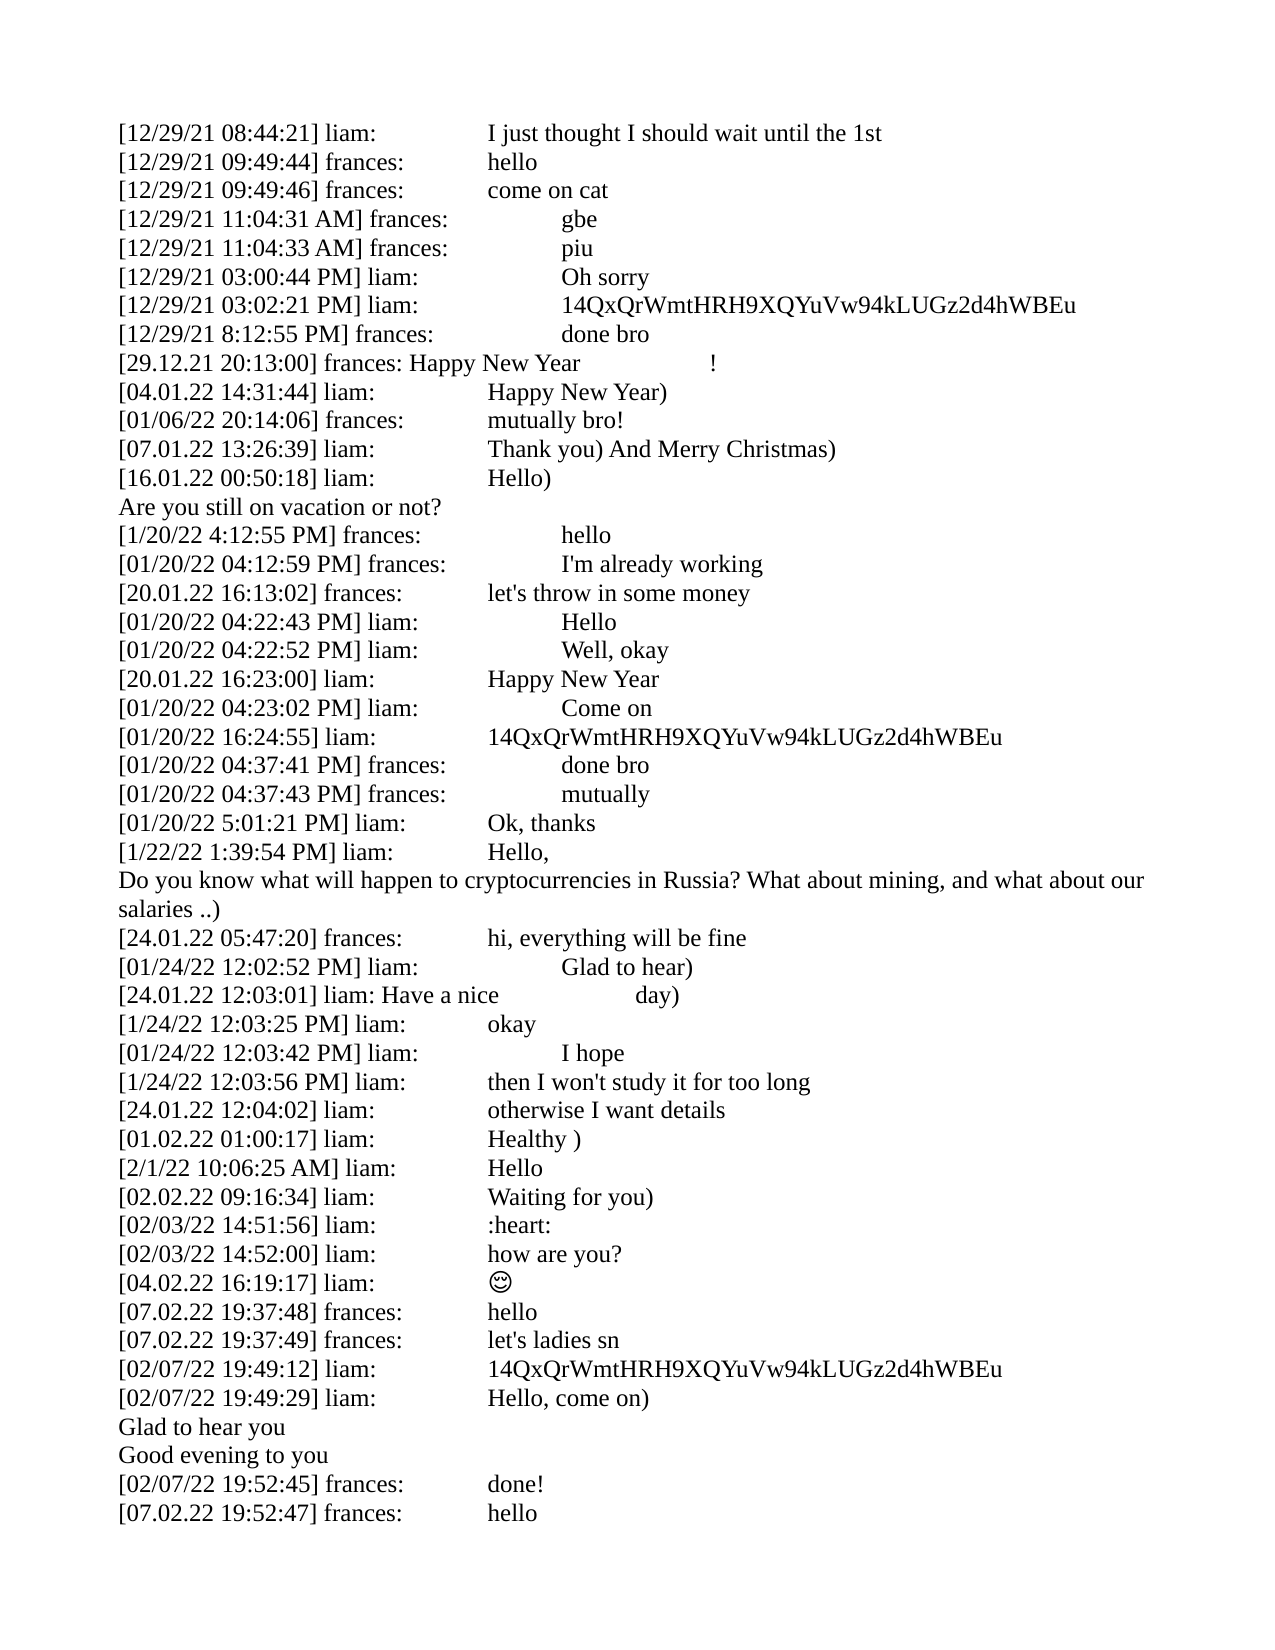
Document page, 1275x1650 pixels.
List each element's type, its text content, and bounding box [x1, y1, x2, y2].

text [01/20/22 04:23:02 PM] liam: Come on [118, 693, 1157, 722]
text [07.02.22 19:52:47] frances: hello [118, 1498, 1157, 1527]
text [02/07/22 19:49:29] liam: Hello, come on) [118, 1383, 1157, 1412]
text [07.02.22 19:37:48] frances: hello [118, 1297, 1157, 1326]
text [12/29/21 03:00:44 PM] liam: Oh sorry [118, 262, 1157, 291]
text [01/20/22 04:37:43 PM] frances: mutually [118, 779, 1157, 808]
text [24.01.22 05:47:20] frances: hi, everything will be fine [118, 923, 1157, 952]
text [1/24/22 12:03:25 PM] liam: okay [118, 1009, 1157, 1038]
text [02/07/22 19:52:45] frances: done! [118, 1469, 1157, 1498]
text [24.01.22 12:04:02] liam: otherwise I want details [118, 1096, 1157, 1124]
text [01/20/22 5:01:21 PM] liam: Ok, thanks [118, 808, 1157, 837]
text Good evening to you [118, 1441, 1157, 1469]
text [01/20/22 04:22:43 PM] liam: Hello [118, 607, 1157, 636]
text [12/29/21 09:49:46] frances: come on cat [118, 176, 1157, 204]
text [16.01.22 00:50:18] liam: Hello) [118, 463, 1157, 492]
text [01/20/22 04:12:59 PM] frances: I'm already working [118, 549, 1157, 578]
text [12/29/21 09:49:44] frances: hello [118, 147, 1157, 176]
text [04.01.22 14:31:44] liam: Happy New Year) [118, 377, 1157, 406]
text [12/29/21 08:44:21] liam: I just thought I should wait until the 1st [118, 118, 1157, 147]
text Glad to hear you [118, 1412, 1157, 1441]
text [07.02.22 19:37:49] frances: let's ladies sn [118, 1326, 1157, 1354]
text [01/06/22 20:14:06] frances: mutually bro! [118, 406, 1157, 434]
text Are you still on vacation or not? [118, 492, 1157, 521]
text [01/24/22 12:02:52 PM] liam: Glad to hear) [118, 952, 1157, 981]
text [12/29/21 11:04:33 AM] frances: piu [118, 233, 1157, 262]
text [01/20/22 16:24:55] liam: 14QxQrWmtHRH9XQYuVw94kLUGz2d4hWBEu [118, 722, 1157, 751]
text [01/20/22 04:22:52 PM] liam: Well, okay [118, 636, 1157, 664]
text [01/20/22 04:37:41 PM] frances: done bro [118, 751, 1157, 779]
text [01/24/22 12:03:42 PM] liam: I hope [118, 1038, 1157, 1067]
text [1/22/22 1:39:54 PM] liam: Hello, [118, 837, 1157, 866]
text [1/24/22 12:03:56 PM] liam: then I won't study it for too long [118, 1067, 1157, 1096]
text [02/07/22 19:49:12] liam: 14QxQrWmtHRH9XQYuVw94kLUGz2d4hWBEu [118, 1354, 1157, 1383]
text [12/29/21 03:02:21 PM] liam: 14QxQrWmtHRH9XQYuVw94kLUGz2d4hWBEu [118, 291, 1157, 319]
text [02.02.22 09:16:34] liam: Waiting for you) [118, 1182, 1157, 1211]
text [07.01.22 13:26:39] liam: Thank you) And Merry Christmas) [118, 434, 1157, 463]
text [20.01.22 16:13:02] frances: let's throw in some money [118, 578, 1157, 607]
text [12/29/21 8:12:55 PM] frances: done bro [118, 319, 1157, 348]
text [02/03/22 14:51:56] liam: :heart: [118, 1211, 1157, 1239]
text Do you know what will happen to cryptocurrencies in Russia? What about mining, and what about our salaries ..) [118, 866, 1157, 923]
text [20.01.22 16:23:00] liam: Happy New Year [118, 664, 1157, 693]
text [04.02.22 16:19:17] liam: 😌 [118, 1268, 1157, 1297]
text [12/29/21 11:04:31 AM] frances: gbe [118, 204, 1157, 233]
text [01.02.22 01:00:17] liam: Healthy ) [118, 1124, 1157, 1153]
text [1/20/22 4:12:55 PM] frances: hello [118, 521, 1157, 549]
text [24.01.22 12:03:01] liam: Have a nice day) [118, 981, 1157, 1009]
text [29.12.21 20:13:00] frances: Happy New Year ! [118, 348, 1157, 377]
text [02/03/22 14:52:00] liam: how are you? [118, 1239, 1157, 1268]
text [2/1/22 10:06:25 AM] liam: Hello [118, 1153, 1157, 1182]
